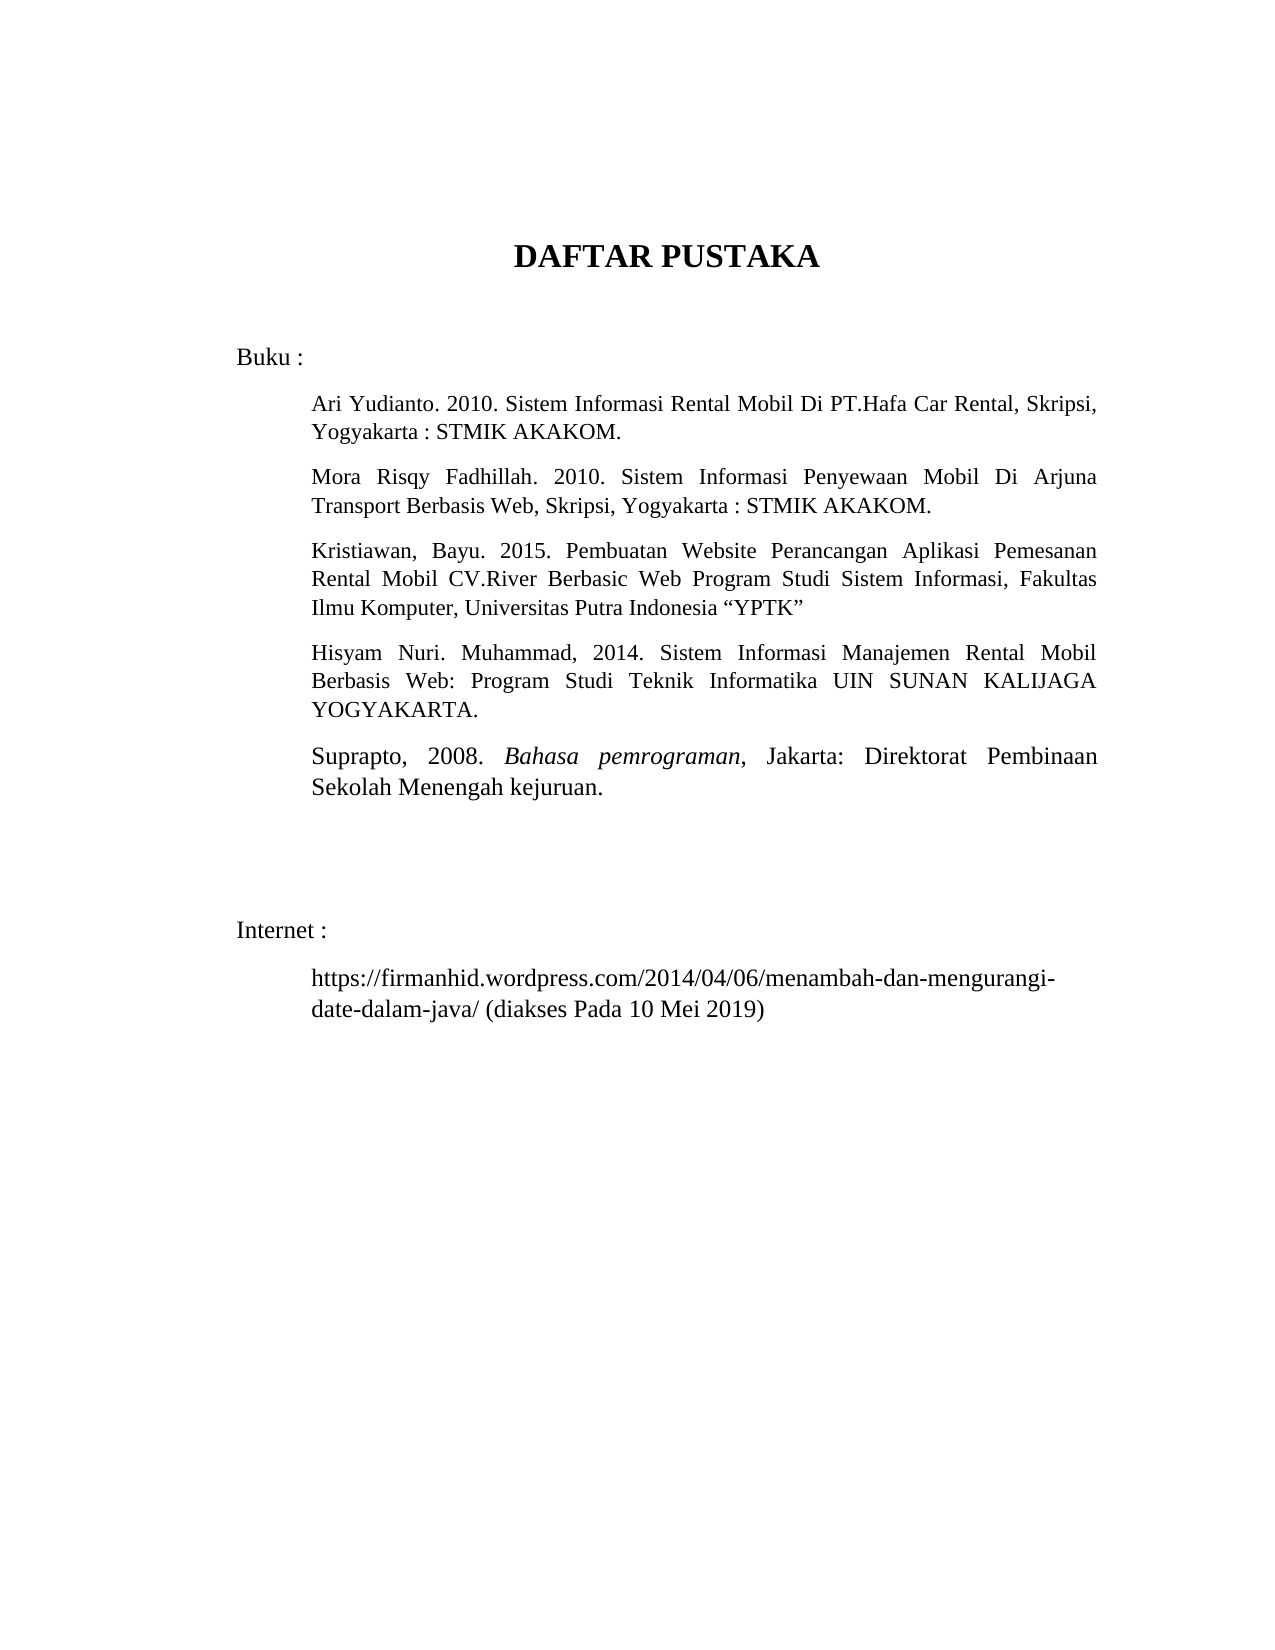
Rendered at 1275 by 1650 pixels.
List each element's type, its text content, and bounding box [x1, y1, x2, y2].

text Internet : [236, 915, 1098, 944]
text https://firmanhid.wordpress.com/2014/04/06/menambah-dan-mengurangi-date-dalam-java/ (diakses Pada 10 Mei 2019) [311, 963, 1098, 1022]
text Buku : [236, 342, 1098, 371]
text Kristiawan, Bayu. 2015. Pembuatan Website Perancangan Aplikasi Pemesanan Rental Mobil CV.River Berbasic Web Program Studi Sistem Informasi, Fakultas Ilmu Komputer, Universitas Putra Indonesia “YPTK” [311, 537, 1098, 620]
text Hisyam Nuri. Muhammad, 2014. Sistem Informasi Manajemen Rental Mobil Berbasis Web: Program Studi Teknik Informatika UIN SUNAN KALIJAGA YOGYAKARTA. [311, 639, 1098, 722]
text Suprapto, 2008. Bahasa pemrograman, Jakarta: Direktorat Pembinaan Sekolah Menengah kejuruan. [311, 741, 1098, 801]
text Ari Yudianto. 2010. Sistem Informasi Rental Mobil Di PT.Hafa Car Rental, Skripsi, Yogyakarta : STMIK AKAKOM. [311, 390, 1098, 444]
text Mora Risqy Fadhillah. 2010. Sistem Informasi Penyewaan Mobil Di Arjuna Transport Berbasis Web, Skripsi, Yogyakarta : STMIK AKAKOM. [311, 463, 1098, 518]
text DAFTAR PUSTAKA [236, 236, 1098, 274]
